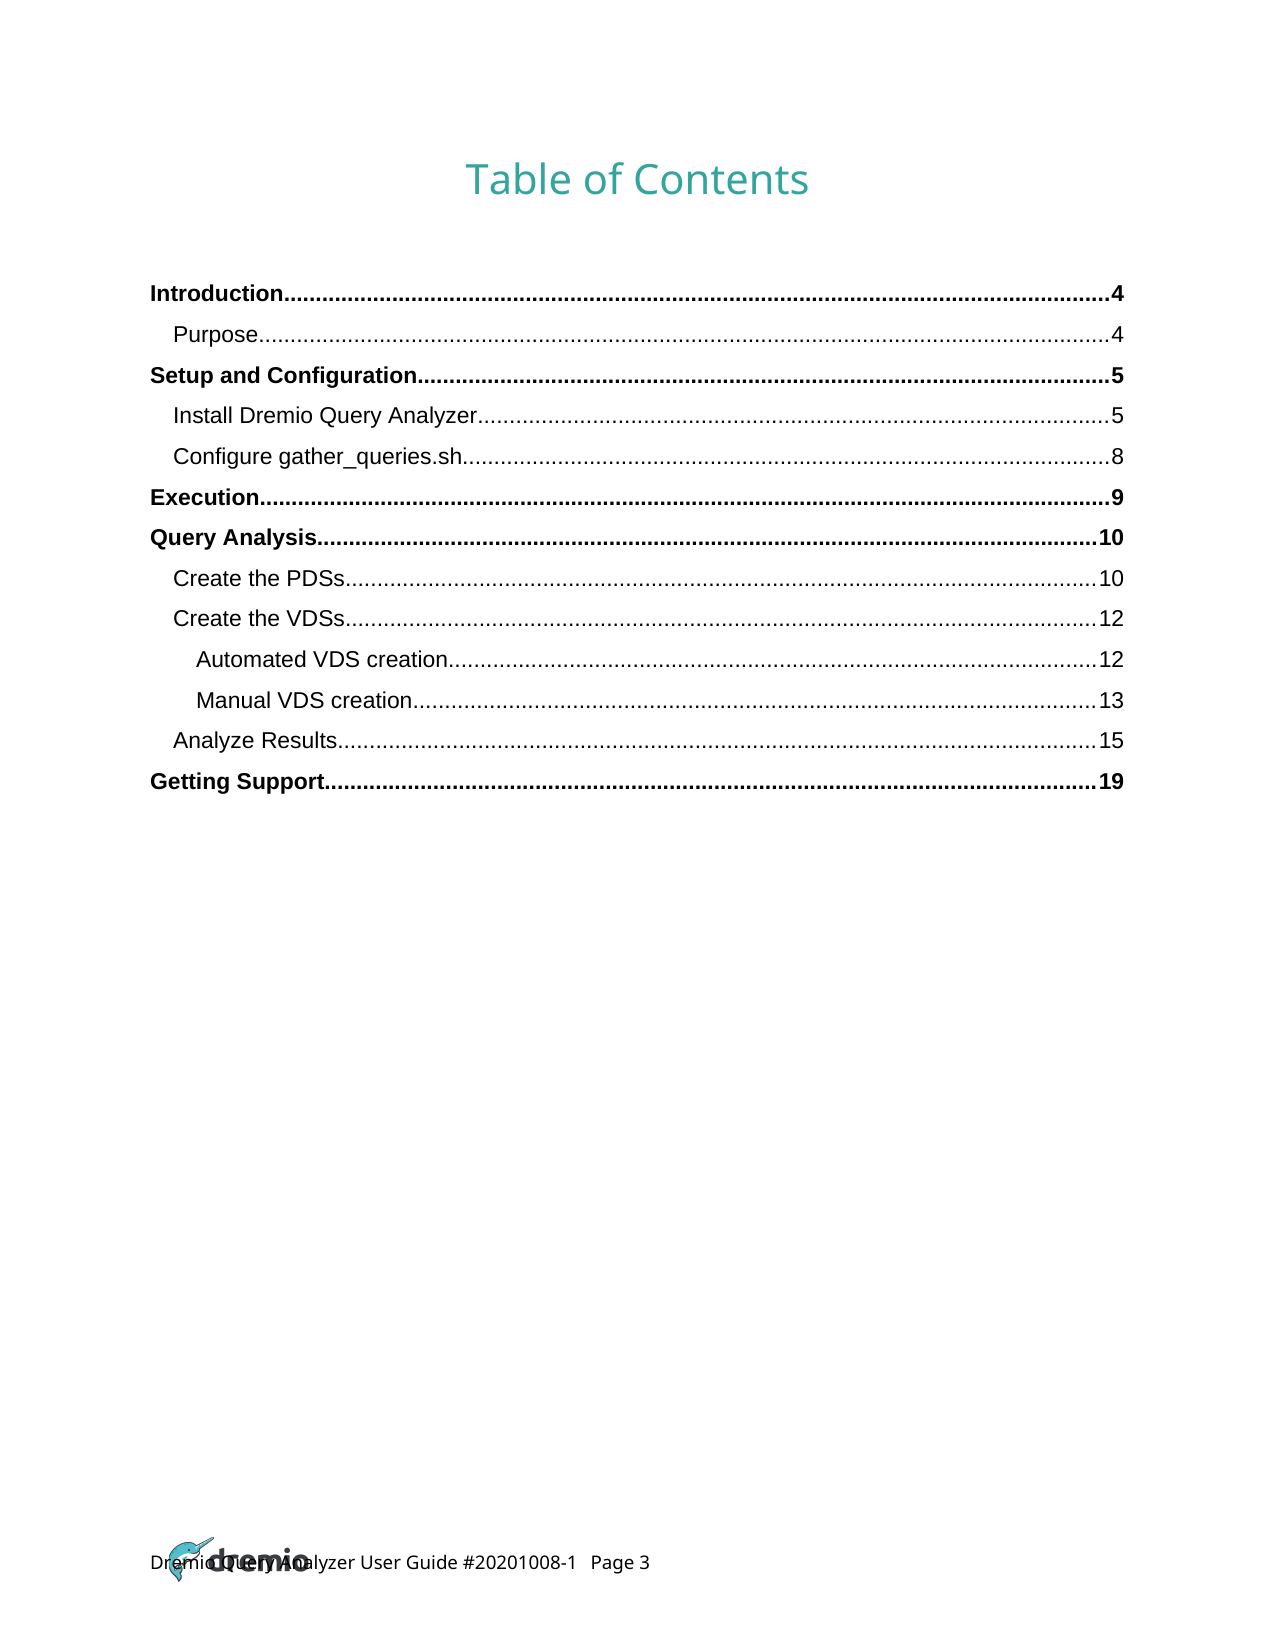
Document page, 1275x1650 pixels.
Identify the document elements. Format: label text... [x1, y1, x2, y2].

text Table of Contents [150, 150, 1125, 207]
picture [168, 1537, 309, 1582]
